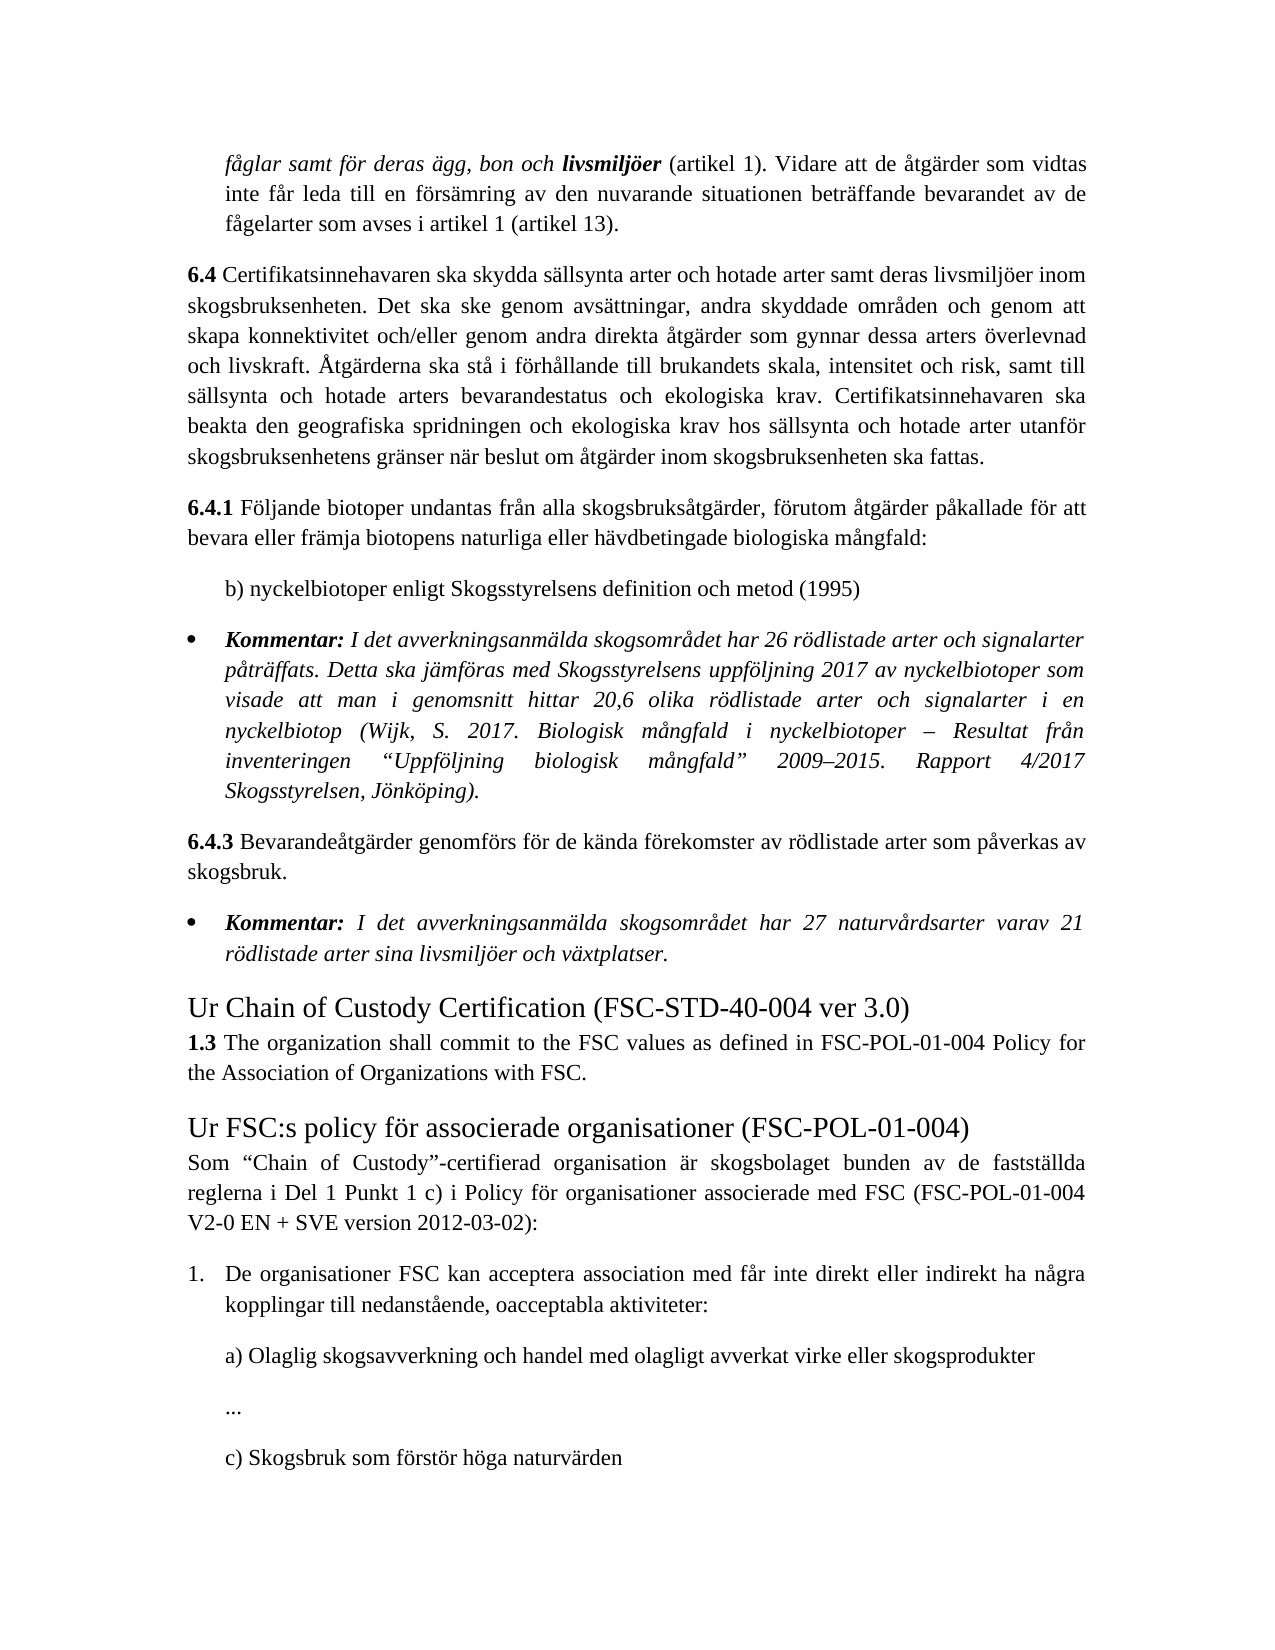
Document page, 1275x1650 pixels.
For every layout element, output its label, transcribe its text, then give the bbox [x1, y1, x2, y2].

list Kommentar: I det avverkningsanmälda skogsområdet har 26 rödlistade arter och signalarter påträffats. Detta ska jämföras med Skogsstyrelsens uppföljning 2017 av nyckelbiotoper som visade att man i genomsnitt hittar 20,6 olika rödlistade arter och signalarter i en nyckelbiotop (Wijk, S. 2017. Biologisk mångfald i nyckelbiotoper – Resultat från inventeringen “Uppföljning biologisk mångfald” 2009–2015. Rapport 4/2017 Skogsstyrelsen, Jönköping). [187, 626, 1087, 803]
subtitle Ur FSC:s policy för associerade organisationer (FSC-POL-01-004) [187, 1110, 1087, 1144]
list Kommentar: I det avverkningsanmälda skogsområdet har 27 naturvårdsarter varav 21 rödlistade arter sina livsmiljöer och växtplatser. [187, 909, 1087, 966]
text 6.4 Certifikatsinnehavaren ska skydda sällsynta arter och hotade arter samt deras livsmiljöer inom skogsbruksenheten. Det ska ske genom avsättningar, andra skyddade områden och genom att skapa konnektivitet och/eller genom andra direkta åtgärder som gynnar dessa arters överlevnad och livskraft. Åtgärderna ska stå i förhållande till brukandets skala, intensitet och risk, samt till sällsynta och hotade arters bevarandestatus och ekologiska krav. Certifikatsinnehavaren ska beakta den geografiska spridningen och ekologiska krav hos sällsynta och hotade arter utanför skogsbruksenhetens gränser när beslut om åtgärder inom skogsbruksenheten ska fattas. [187, 261, 1087, 469]
list De organisationer FSC kan acceptera association med får inte direkt eller indirekt ha några kopplingar till nedanstående, oacceptabla aktiviteter: [187, 1260, 1087, 1317]
text ... [225, 1393, 1087, 1419]
text 6.4.1 Följande biotoper undantas från alla skogsbruksåtgärder, förutom åtgärder påkallade för att bevara eller främja biotopens naturliga eller hävdbetingade biologiska mångfald: [187, 494, 1087, 550]
text b) nyckelbiotoper enligt Skogsstyrelsens definition och metod (1995) [225, 575, 1087, 601]
text a) Olaglig skogsavverkning och handel med olagligt avverkat virke eller skogsprodukter [225, 1342, 1087, 1368]
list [187, 150, 1087, 237]
text 6.4.3 Bevarandeåtgärder genomförs för de kända förekomster av rödlistade arter som påverkas av skogsbruk. [187, 828, 1087, 885]
text c) Skogsbruk som förstör höga naturvärden [225, 1444, 1087, 1470]
text Som “Chain of Custody”-certifierad organisation är skogsbolaget bunden av de fastställda reglerna i Del 1 Punkt 1 c) i Policy för organisationer associerade med FSC (FSC-POL-01-004 V2-0 EN + SVE version 2012-03-02): [187, 1149, 1087, 1236]
subtitle Ur Chain of Custody Certification (FSC-STD-40-004 ver 3.0) [187, 991, 1087, 1024]
text 1.3 The organization shall commit to the FSC values as defined in FSC-POL-01-004 Policy for the Association of Organizations with FSC. [187, 1029, 1087, 1086]
